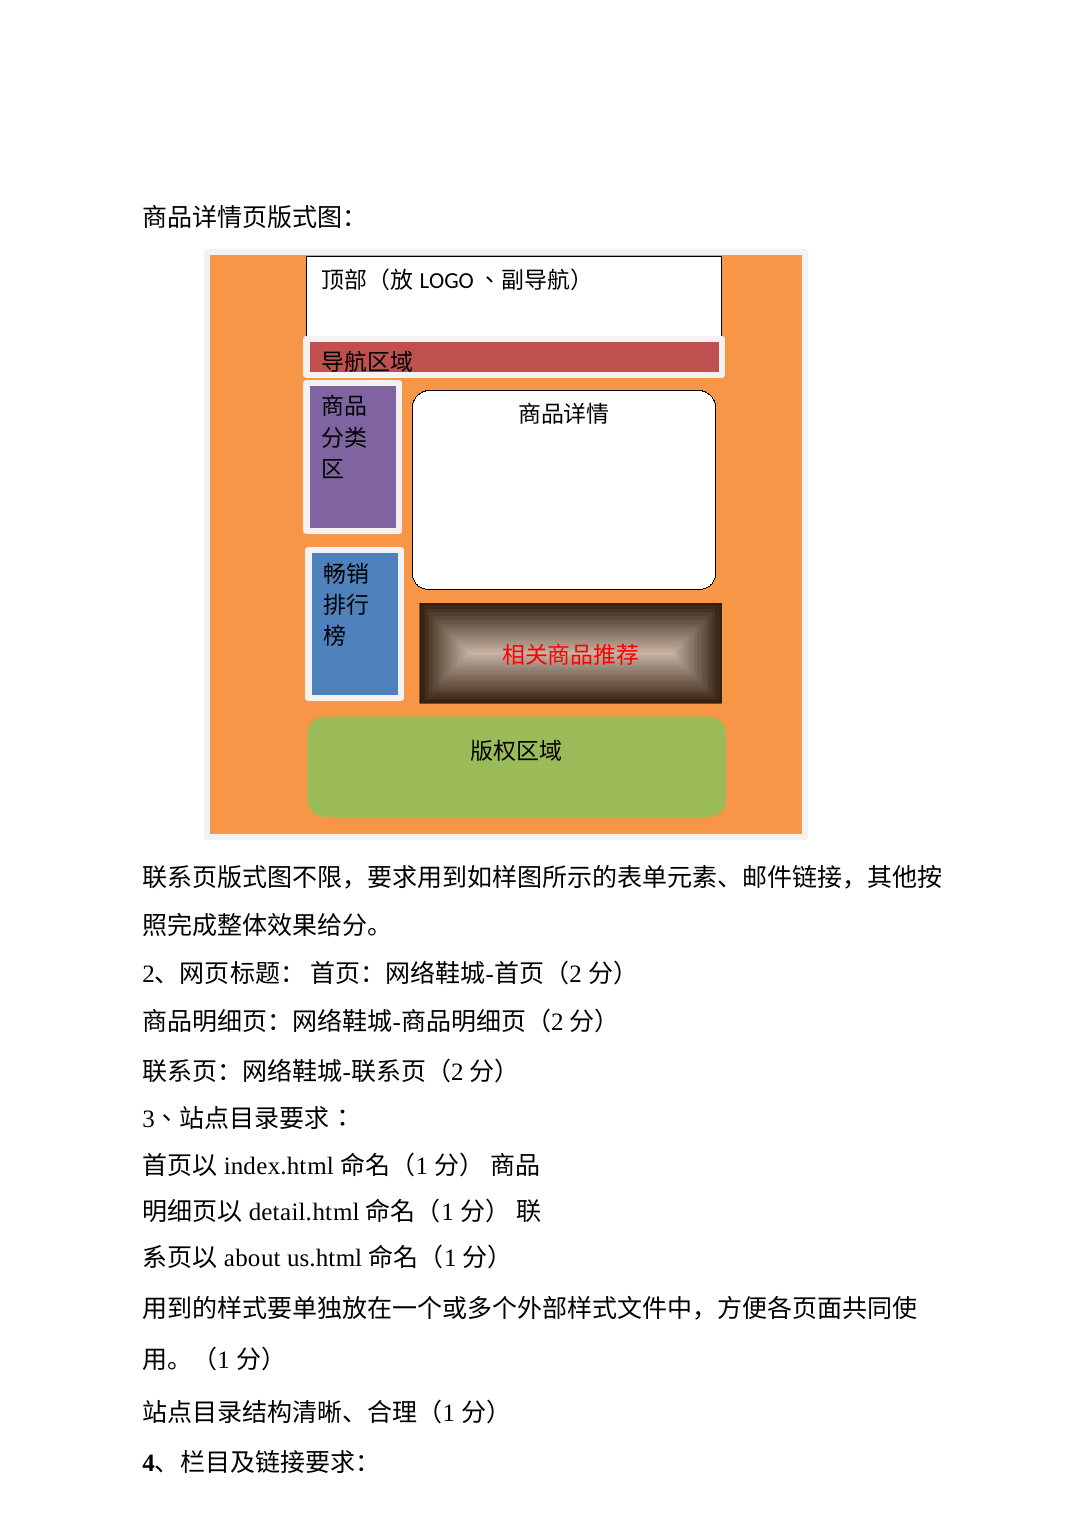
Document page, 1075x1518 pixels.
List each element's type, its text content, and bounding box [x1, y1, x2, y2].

text 4、栏目及链接要求： [142, 1442, 950, 1478]
text 联系页：网络鞋城-联系页（2 分） [142, 1049, 950, 1087]
text 2、网页标题： 首页：网络鞋城-首页（2 分） 商品明细页：网络鞋城-商品明细页（2 分） [142, 953, 650, 1038]
text 站点目录结构清晰、合理（1 分） [142, 1392, 950, 1429]
text 联系页版式图不限，要求用到如样图所示的表单元素、邮件链接，其他按照完成整体效果给分。 [142, 857, 951, 941]
text 首页以 index.html 命名（1 分） 商品明细页以 detail.html 命名（1 分） 联系页以 about us.html 命名（1 分） [142, 1148, 563, 1273]
text 3、站点目录要求： [142, 1101, 950, 1135]
text 商品详情页版式图： [142, 197, 650, 233]
text 用到的样式要单独放在一个或多个外部样式文件中，方便各页面共同使 用。（1 分） [142, 1289, 925, 1376]
